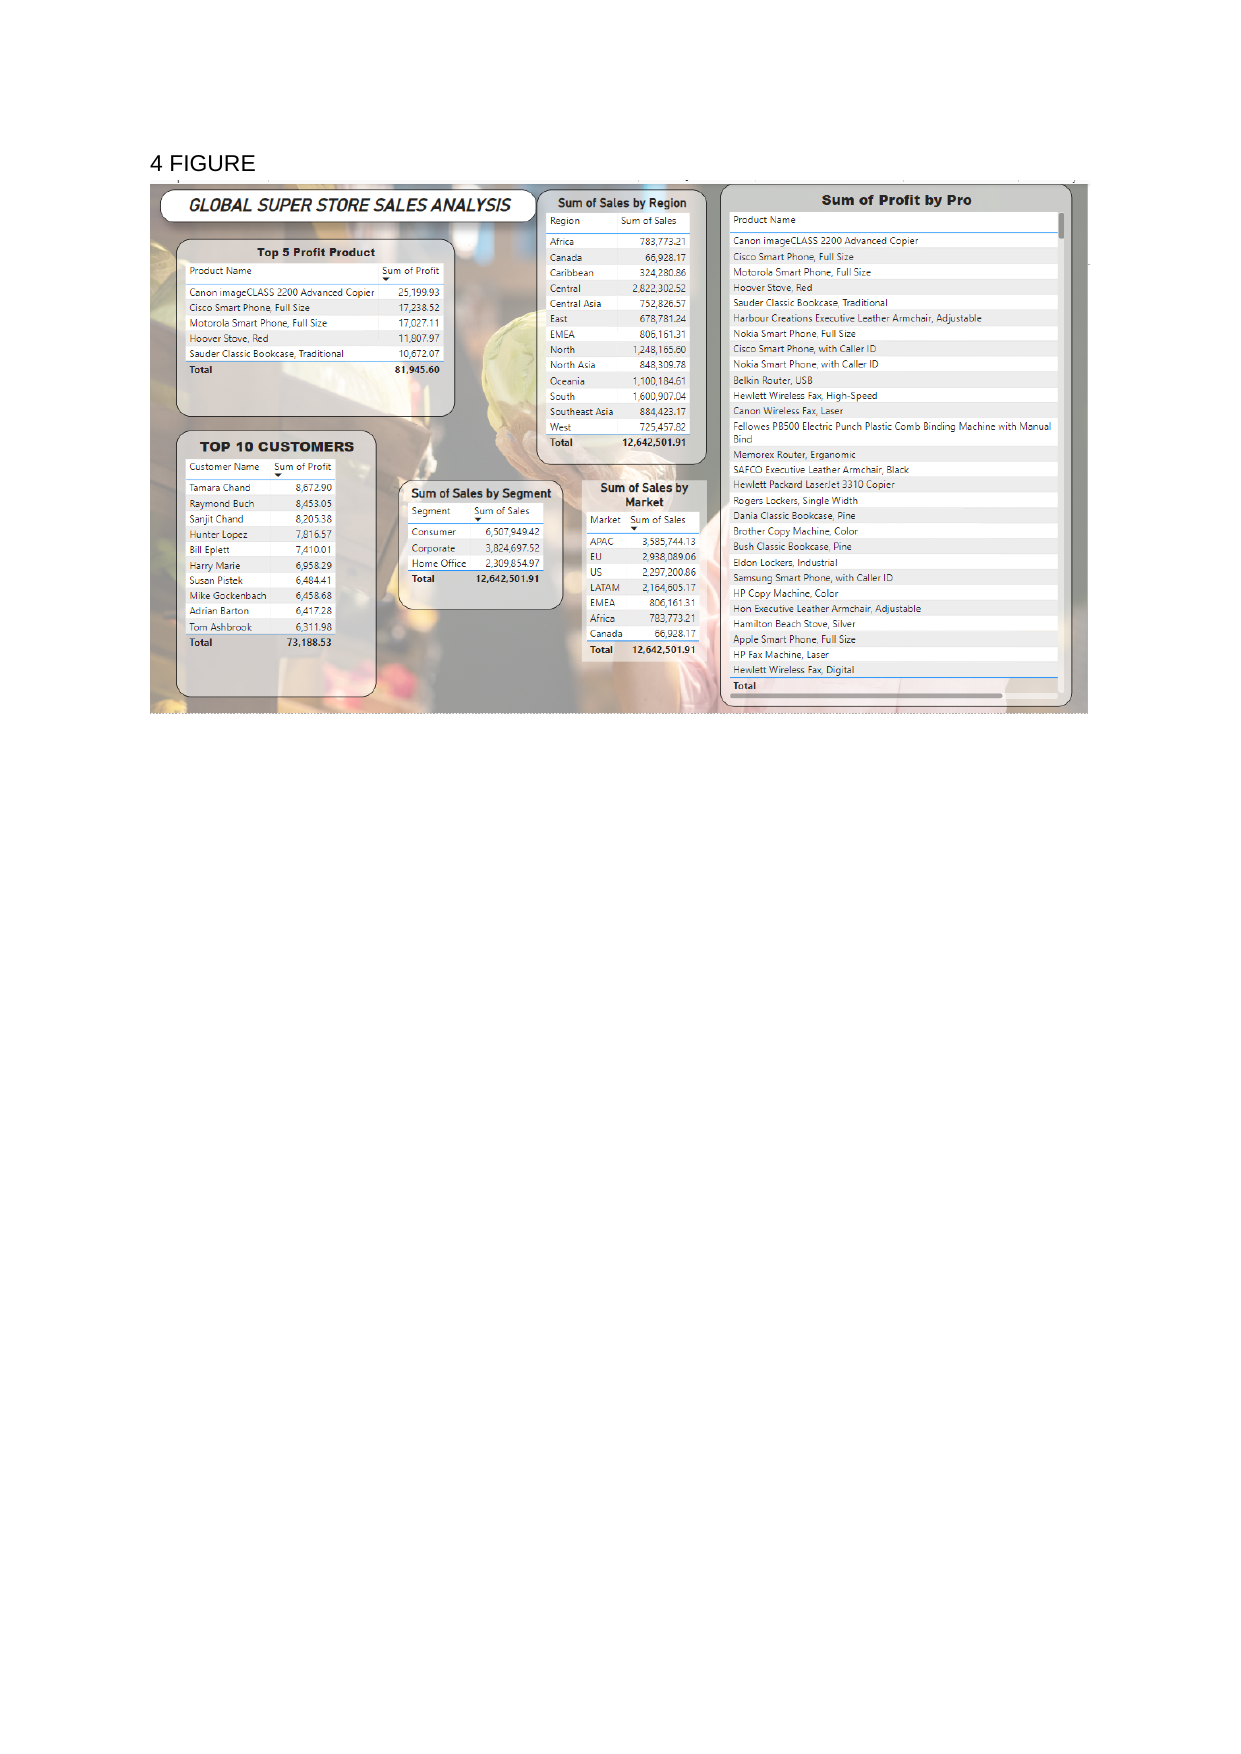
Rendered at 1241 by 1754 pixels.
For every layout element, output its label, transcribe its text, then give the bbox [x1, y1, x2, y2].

text 4 FIGURE [150, 150, 1090, 180]
picture [150, 180, 1091, 714]
